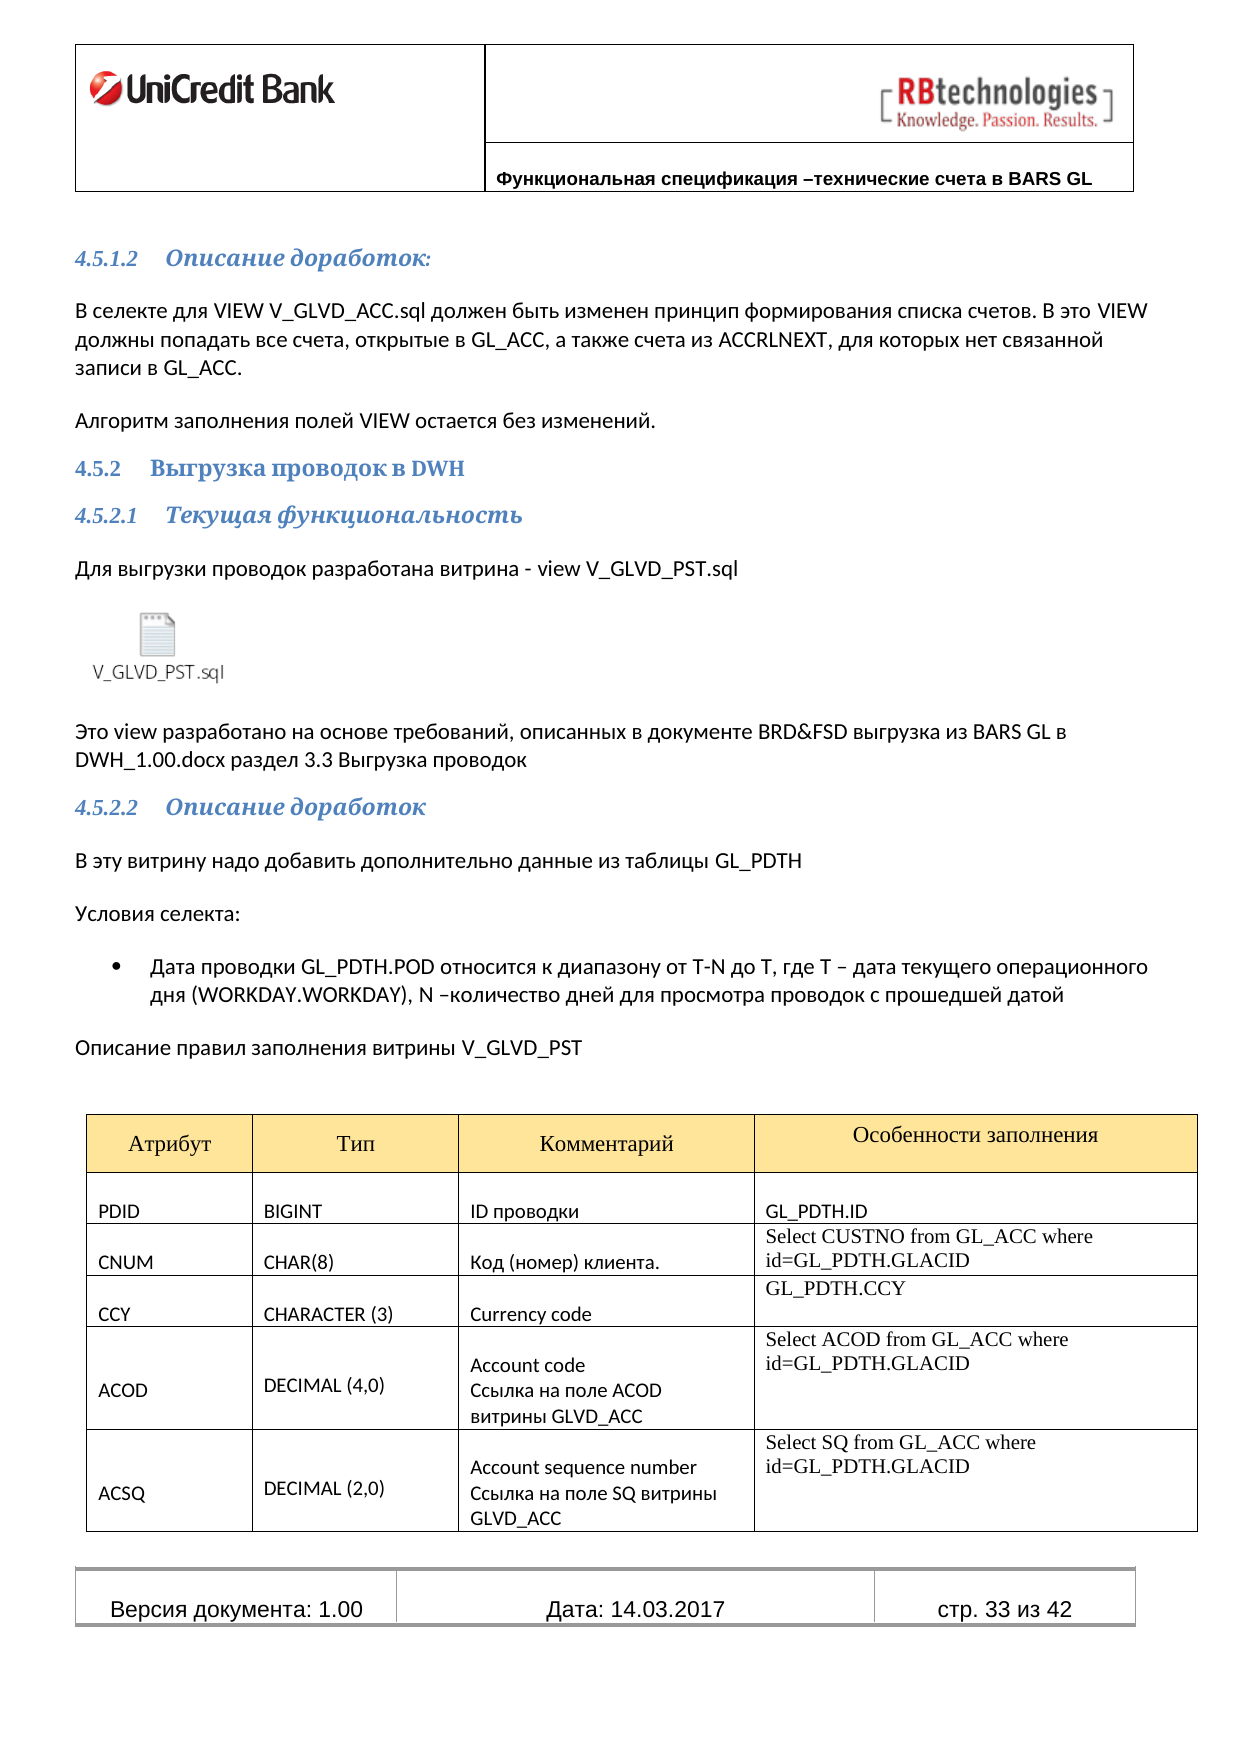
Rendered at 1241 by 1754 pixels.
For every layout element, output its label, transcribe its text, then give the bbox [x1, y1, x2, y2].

table_cell GL_PDTH.ID [755, 1173, 1197, 1223]
table_cell Код (номер) клиента. [459, 1224, 754, 1275]
subtitle Описание доработок [75, 794, 1165, 821]
table_cell ACSQ [87, 1430, 252, 1531]
table_cell Select SQ from GL_ACC where id=GL_PDTH.GLACID [755, 1430, 1197, 1531]
table_cell CHARACTER (3) [253, 1276, 458, 1326]
table_cell Account code Ссылка на поле ACOD витрины GLVD_ACC [459, 1327, 754, 1428]
table_header Атрибут [87, 1115, 252, 1172]
table_cell ID проводки [459, 1173, 754, 1223]
subtitle Выгрузка проводок в DWH [75, 454, 1165, 482]
table_cell Currency code [459, 1276, 754, 1326]
table_cell CCY [87, 1276, 252, 1326]
table_cell DECIMAL (2,0) [253, 1430, 458, 1531]
table_cell Select ACOD from GL_ACC where id=GL_PDTH.GLACID [755, 1327, 1197, 1428]
table_header Комментарий [459, 1115, 754, 1172]
table_cell BIGINT [253, 1173, 458, 1223]
text Это view разработано на основе требований, описанных в документе BRD&FSD выгрузка из BARS GL в DWH_1.00.docx раздел 3.3 Выгрузка проводок [75, 717, 1165, 773]
table_cell Select CUSTNO from GL_ACC where id=GL_PDTH.GLACID [755, 1224, 1197, 1275]
subtitle Описание доработок: [75, 244, 1165, 272]
table_cell GL_PDTH.CCY [755, 1276, 1197, 1326]
picture [874, 70, 1123, 143]
table_cell CHAR(8) [253, 1224, 458, 1275]
text Условия селекта: [75, 899, 1165, 927]
text Алгоритм заполнения полей VIEW остается без изменений. [75, 406, 1165, 434]
table_cell ACOD [87, 1327, 252, 1428]
table_header Особенности заполнения [755, 1115, 1197, 1172]
table_cell Account sequence number Ссылка на поле SQ витрины GLVD_ACC [459, 1430, 754, 1531]
subtitle Текущая функциональность [75, 502, 1165, 529]
text Для выгрузки проводок разработана витрина - view V_GLVD_PST.sql [75, 554, 1165, 583]
table_cell DECIMAL (4,0) [253, 1327, 458, 1428]
text В эту витрину надо добавить дополнительно данные из таблицы GL_PDTH [75, 846, 1165, 874]
text Описание правил заполнения витрины V_GLVD_PST [75, 1033, 1165, 1061]
text В селекте для VIEW V_GLVD_ACC.sql должен быть изменен принцип формирования списка счетов. В это VIEW должны попадать все счета, открытые в GL_ACC, а также счета из ACCRLNEXT, для которых нет связанной записи в GL_ACC. [75, 297, 1165, 381]
picture [86, 70, 337, 107]
table_header Тип [253, 1115, 458, 1172]
table_cell PDID [87, 1173, 252, 1223]
table_cell CNUM [87, 1224, 252, 1275]
list Дата проводки GL_PDTH.POD относится к диапазону от T-N до T, где T – дата текущего операционного дня (WORKDAY.WORKDAY), N –количество дней для просмотра проводок с прошедшей датой [112, 952, 1165, 1008]
